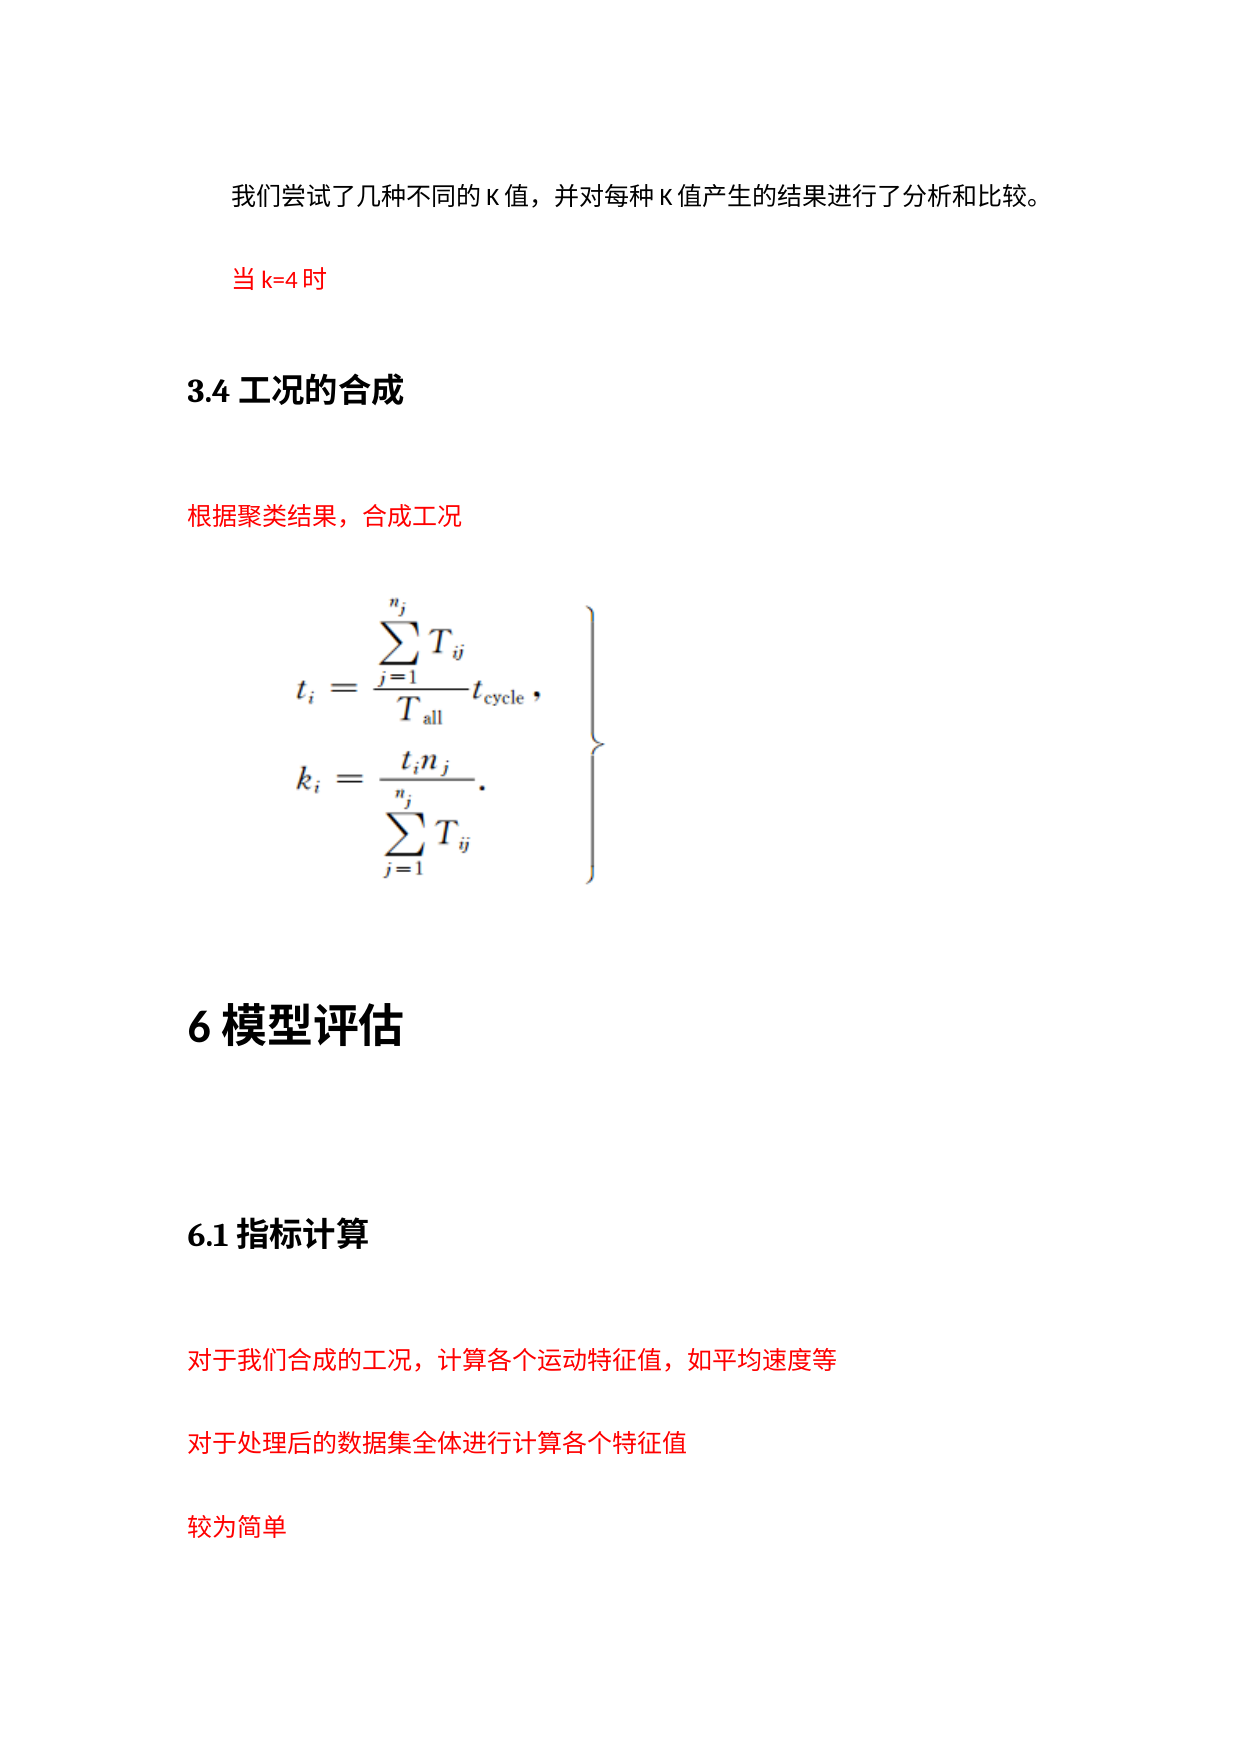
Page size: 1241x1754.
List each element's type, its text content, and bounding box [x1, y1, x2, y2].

subtitle 6 模型评估 [187, 974, 1053, 1071]
text 我们尝试了几种不同的K值，并对每种K值产生的结果进行了分析和比较。 [187, 162, 1053, 227]
text 根据聚类结果，合成工况 [187, 482, 1053, 547]
picture [187, 565, 660, 919]
text 对于我们合成的工况，计算各个运动特征值，如平均速度等 [187, 1326, 1053, 1391]
text 当k=4时 [187, 245, 1053, 310]
text 对于处理后的数据集全体进行计算各个特征值 [187, 1409, 1053, 1474]
subtitle 3.4 工况的合成 [187, 355, 1053, 420]
subtitle 6.1 指标计算 [187, 1199, 1053, 1264]
text 较为简单 [187, 1493, 1053, 1558]
